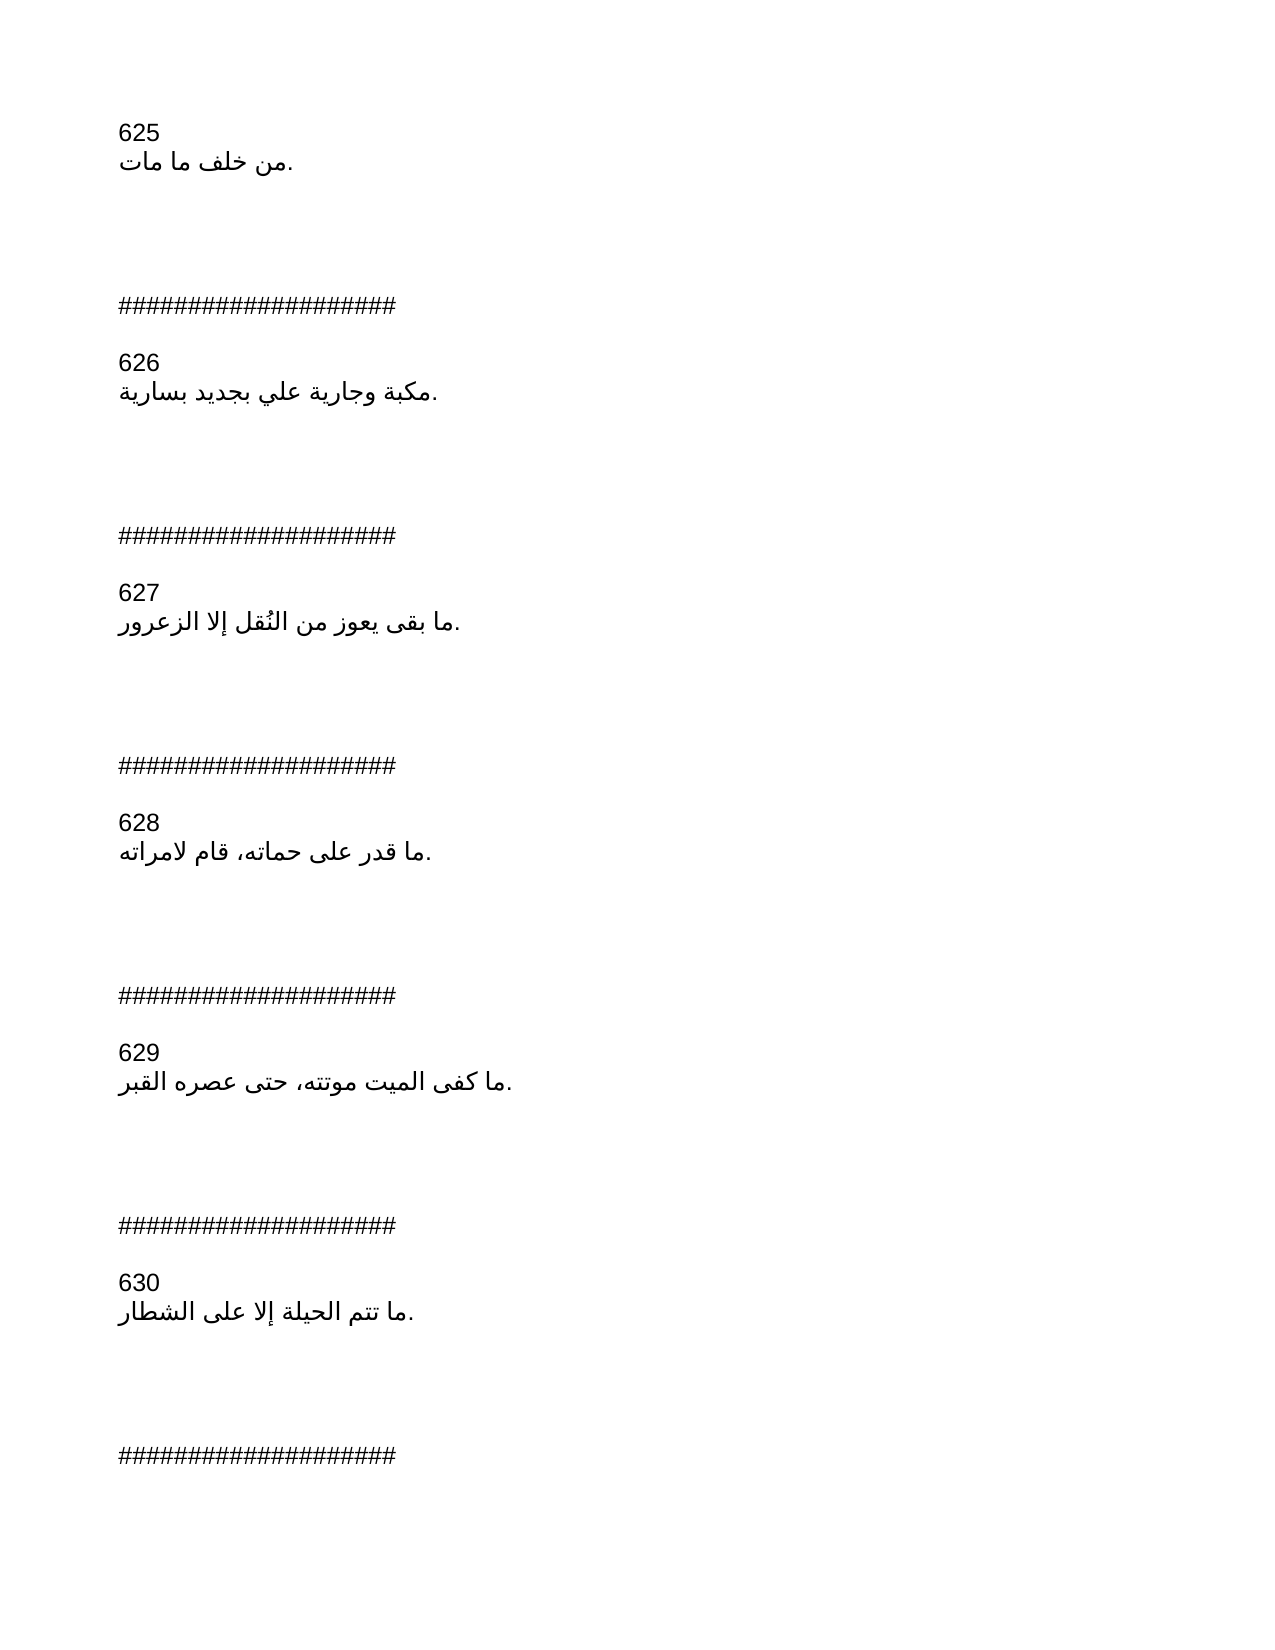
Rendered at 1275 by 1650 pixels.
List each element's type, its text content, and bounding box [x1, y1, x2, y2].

text 625 من خلف ما مات. #################### [118, 118, 1157, 348]
text 629 ما كفى الميت موتته، حتى عصره القبر. #################### [118, 1038, 1157, 1268]
text 630 ما تتم الحيلة إلا على الشطار. #################### [118, 1268, 1157, 1498]
text 627 ما بقى يعوز من النُقل إلا الزعرور. #################### [118, 578, 1157, 808]
text 626 مكبة وجارية علي بجديد بسارية. #################### [118, 348, 1157, 578]
text 628 ما قدر على حماته، قام لامراته. #################### [118, 808, 1157, 1038]
